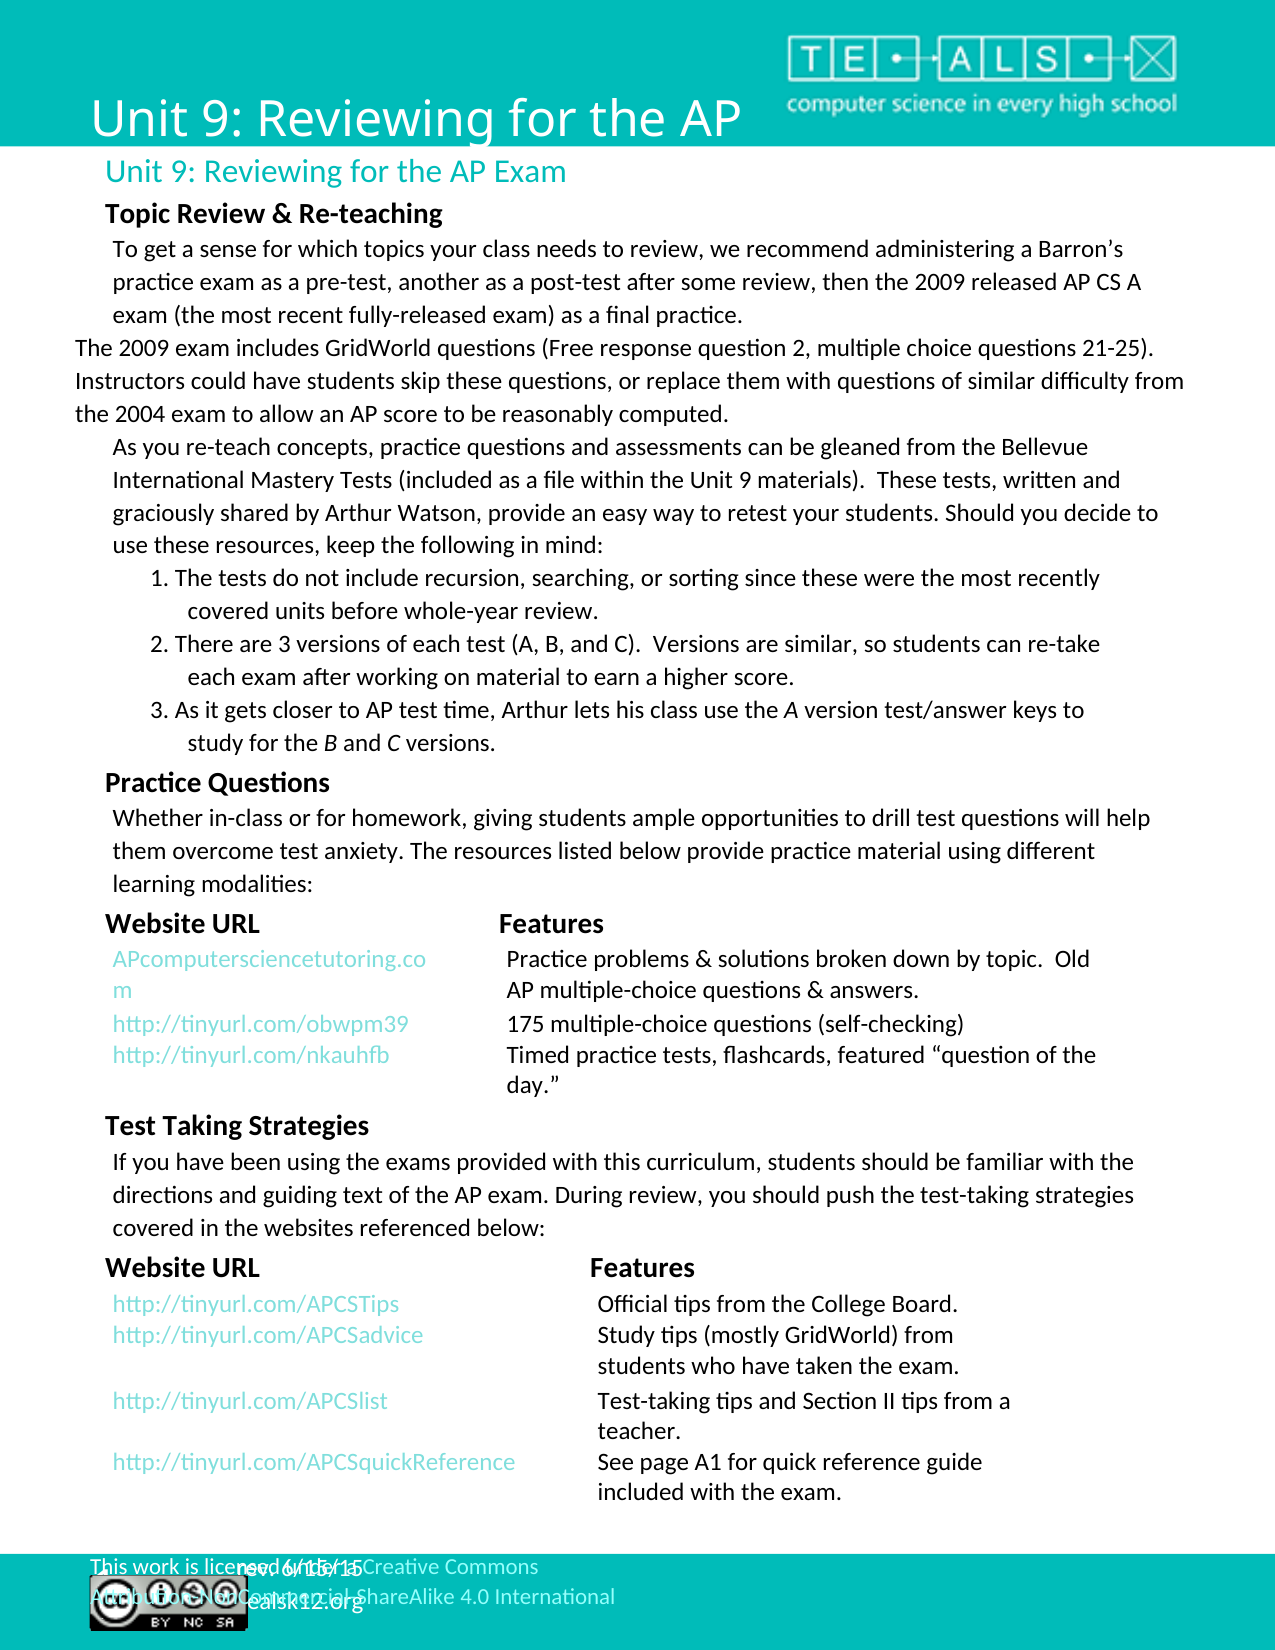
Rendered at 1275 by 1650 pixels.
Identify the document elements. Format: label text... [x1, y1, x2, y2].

table_cell http://tinyurl.com/APCSadvice [64, 1319, 549, 1385]
table_cell http://tinyurl.com/APCSquickReference [64, 1446, 549, 1512]
picture [768, 23, 1196, 122]
table_cell http://tinyurl.com/nkauhfb [64, 1039, 458, 1103]
table_cell 175 multiple-choice questions (self-checking) [458, 1008, 1128, 1039]
text To get a sense for which topics your class needs to review, we recommend administering a Barron’s practice exam as a pre-test, another as a post-test after some review, then the 2009 released AP CS A exam (the most recent fully-released exam) as a final practice. [112, 233, 1162, 330]
picture [89, 1575, 248, 1631]
table_cell http://tinyurl.com/APCSTips [64, 1288, 549, 1319]
text 2. There are 3 versions of each test (A, B, and C). Versions are similar, so students can re-take each exam after working on material to earn a higher score. [150, 628, 1125, 692]
table_cell Official tips from the College Board. [549, 1288, 1056, 1319]
text Whether in-class or for homework, giving students ample opportunities to drill test questions will help them overcome test anxiety. The resources listed below provide practice material using different learning modalities: [112, 803, 1162, 899]
text As you re-teach concepts, practice questions and assessments can be gleaned from the Bellevue International Mastery Tests (included as a file within the Unit 9 materials). These tests, written and graciously shared by Arthur Watson, provide an easy way to retest your students. Should you decide to use these resources, keep the following in mind: [112, 431, 1162, 560]
subtitle Practice Questions [105, 764, 1200, 800]
table_cell Study tips (mostly GridWorld) from students who have taken the exam. [549, 1319, 1056, 1385]
table_cell http://tinyurl.com/obwpm39 [64, 1008, 458, 1039]
table_cell APcomputersciencetutoring.com [64, 944, 458, 1008]
text The 2009 exam includes GridWorld questions (Free response question 2, multiple choice questions 21-25). Instructors could have students skip these questions, or replace them with questions of similar difficulty from the 2004 exam to allow an AP score to be reasonably computed. [75, 332, 1200, 428]
table_cell Practice problems & solutions broken down by topic. Old AP multiple-choice questions & answers. [458, 944, 1128, 1008]
table_cell See page A1 for quick reference guide included with the exam. [549, 1446, 1056, 1512]
text If you have been using the exams provided with this curriculum, students should be familiar with the directions and guiding text of the AP exam. During review, you should push the test-taking strategies covered in the websites referenced below: [112, 1146, 1162, 1242]
subtitle Topic Review & Re-teaching [105, 195, 1200, 231]
table_header Features [458, 901, 1128, 943]
table_header Features [549, 1245, 1056, 1288]
subtitle Unit 9: Reviewing for the AP Exam [105, 150, 1200, 191]
table_cell Test-taking tips and Section II tips from a teacher. [549, 1385, 1056, 1446]
table_header Website URL [64, 1245, 549, 1288]
table_cell http://tinyurl.com/APCSlist [64, 1385, 549, 1446]
table_cell Timed practice tests, flashcards, featured “question of the day.” [458, 1039, 1128, 1103]
table_header Website URL [64, 901, 458, 943]
text 3. As it gets closer to AP test time, Arthur lets his class use the A version test/answer keys to study for the B and C versions. [150, 694, 1125, 758]
subtitle Test Taking Strategies [105, 1107, 1200, 1143]
text 1. The tests do not include recursion, searching, or sorting since these were the most recently covered units before whole-year review. [150, 562, 1125, 626]
picture [240, 1591, 248, 1602]
